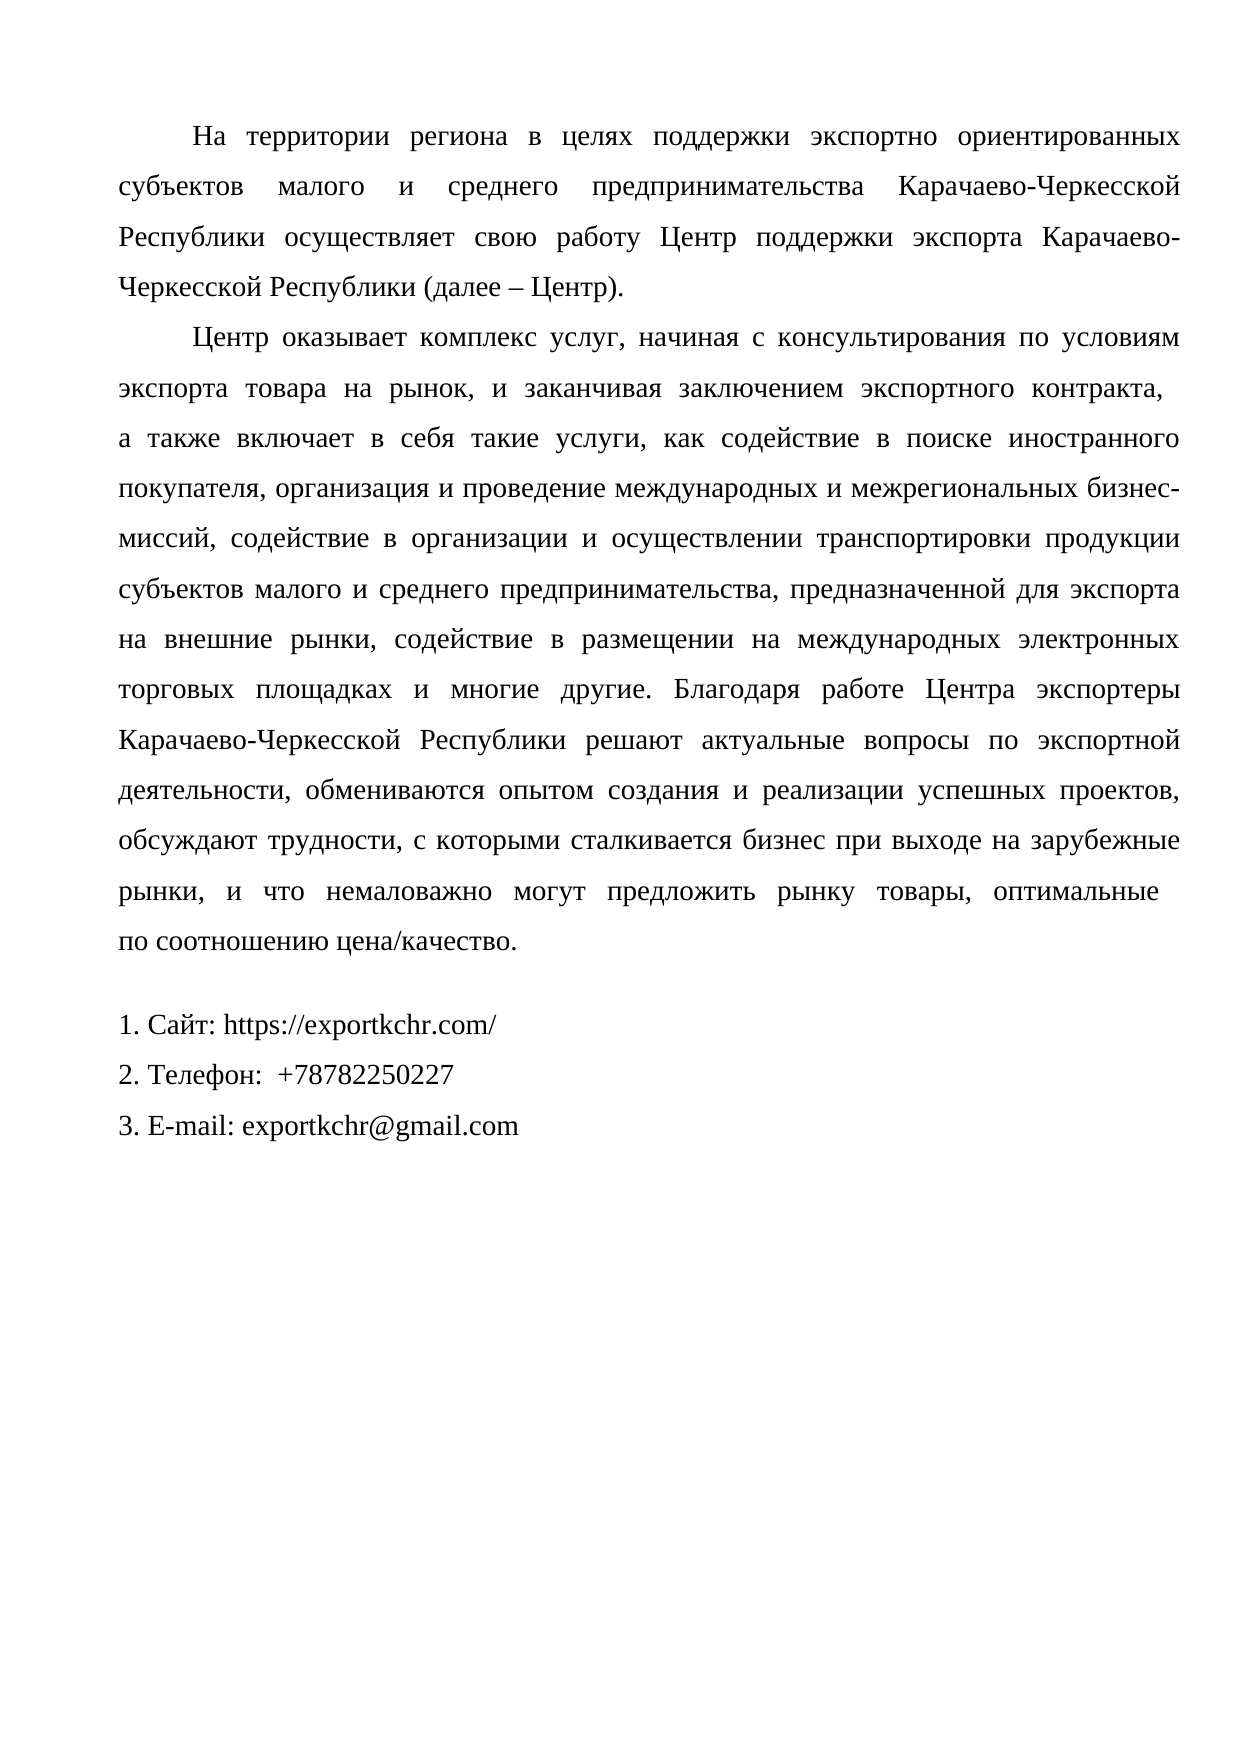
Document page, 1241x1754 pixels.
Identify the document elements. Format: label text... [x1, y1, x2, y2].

text 3. E-mail: exportkchr@gmail.com [118, 1108, 1181, 1141]
text На территории региона в целях поддержки экспортно ориентированных субъектов малого и среднего предпринимательства Карачаево-Черкесской Республики осуществляет свою работу Центр поддержки экспорта Карачаево-Черкесской Республики (далее – Центр). [118, 118, 1181, 303]
text 1. Сайт: https://exportkchr.com/ [118, 1007, 1181, 1041]
text Центр оказывает комплекс услуг, начиная с консультирования по условиям экспорта товара на рынок, и заканчивая заключением экспортного контракта, а также включает в себя такие услуги, как содействие в поиске иностранного покупателя, организация и проведение международных и межрегиональных бизнес-миссий, содействие в организации и осуществлении транспортировки продукции субъектов малого и среднего предпринимательства, предназначенной для экспорта на внешние рынки, содействие в размещении на международных электронных торговых площадках и многие другие. Благодаря работе Центра экспортеры Карачаево-Черкесской Республики решают актуальные вопросы по экспортной деятельности, обмениваются опытом создания и реализации успешных проектов, обсуждают трудности, с которыми сталкивается бизнес при выходе на зарубежные рынки, и что немаловажно могут предложить рынку товары, оптимальные по соотношению цена/качество. [118, 319, 1181, 957]
text 2. Телефон: +78782250227 [118, 1057, 1181, 1091]
